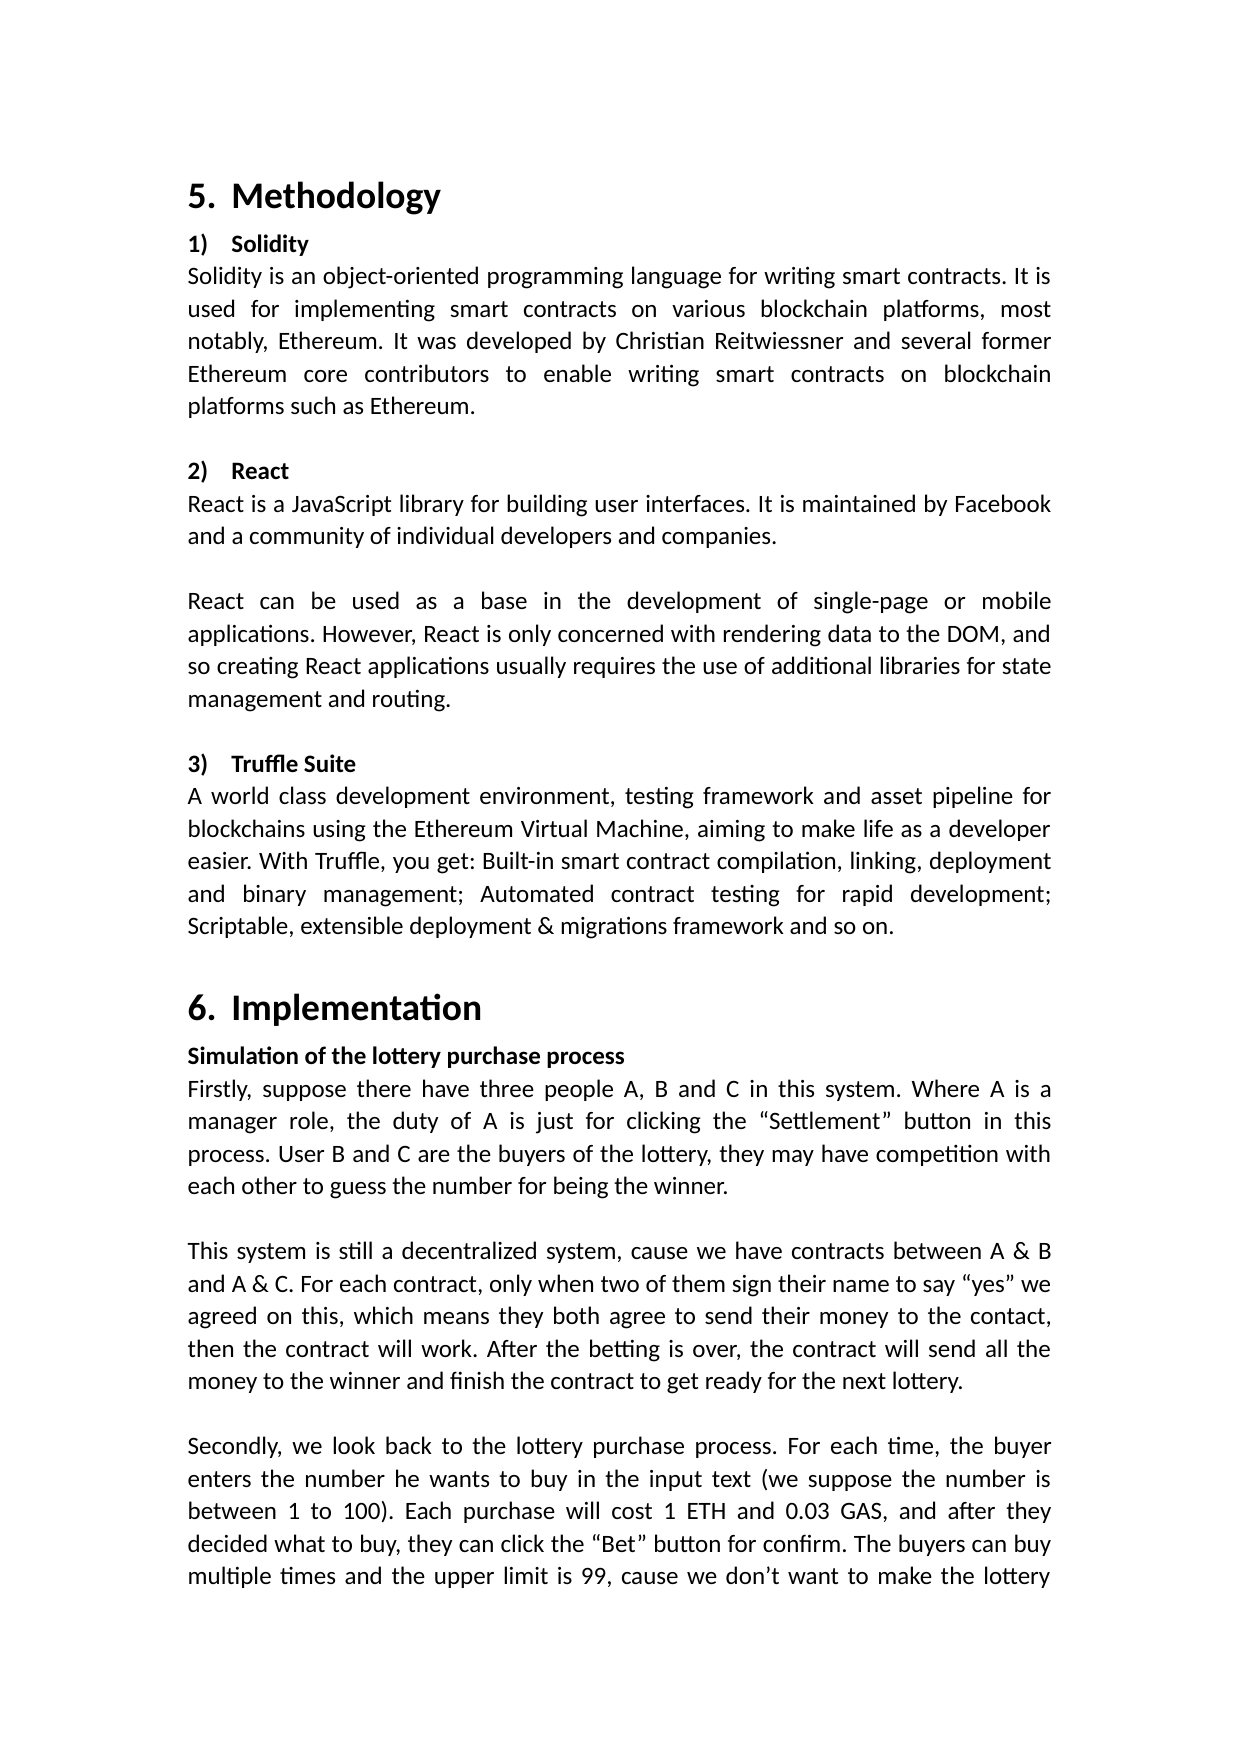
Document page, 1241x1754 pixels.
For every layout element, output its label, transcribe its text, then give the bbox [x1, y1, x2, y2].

text This system is still a decentralized system, cause we have contracts between A & B and A & C. For each contract, only when two of them sign their name to say “yes” we agreed on this, which means they both agree to send their money to the contact, then the contract will work. After the betting is over, the contract will send all the money to the winner and finish the contract to get ready for the next lottery. [187, 1234, 1053, 1397]
text A world class development environment, testing framework and asset pipeline for blockchains using the Ethereum Virtual Machine, aiming to make life as a developer easier. With Truffle, you get: Built-in smart contract compilation, linking, deployment and binary management; Automated contract testing for rapid development; Scriptable, extensible deployment & migrations framework and so on. [187, 779, 1053, 942]
text React can be used as a base in the development of single-page or mobile applications. However, React is only concerned with rendering data to the DOM, and so creating React applications usually requires the use of additional libraries for state management and routing. [187, 584, 1053, 714]
text Simulation of the lottery purchase process [187, 1039, 1053, 1072]
list Solidity [187, 227, 1053, 259]
list Truffle Suite [187, 747, 1053, 779]
text Firstly, suppose there have three people A, B and C in this system. Where A is a manager role, the duty of A is just for clicking the “Settlement” button in this process. User B and C are the buyers of the lottery, they may have competition with each other to guess the number for being the winner. [187, 1072, 1053, 1202]
text React is a JavaScript library for building user interfaces. It is maintained by Facebook and a community of individual developers and companies. [187, 487, 1053, 552]
list Methodology [187, 162, 1053, 227]
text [187, 1429, 1053, 1592]
list React [187, 454, 1053, 487]
text Solidity is an object-oriented programming language for writing smart contracts. It is used for implementing smart contracts on various blockchain platforms, most notably, Ethereum. It was developed by Christian Reitwiessner and several former Ethereum core contributors to enable writing smart contracts on blockchain platforms such as Ethereum. [187, 259, 1053, 422]
list Implementation [187, 974, 1053, 1039]
